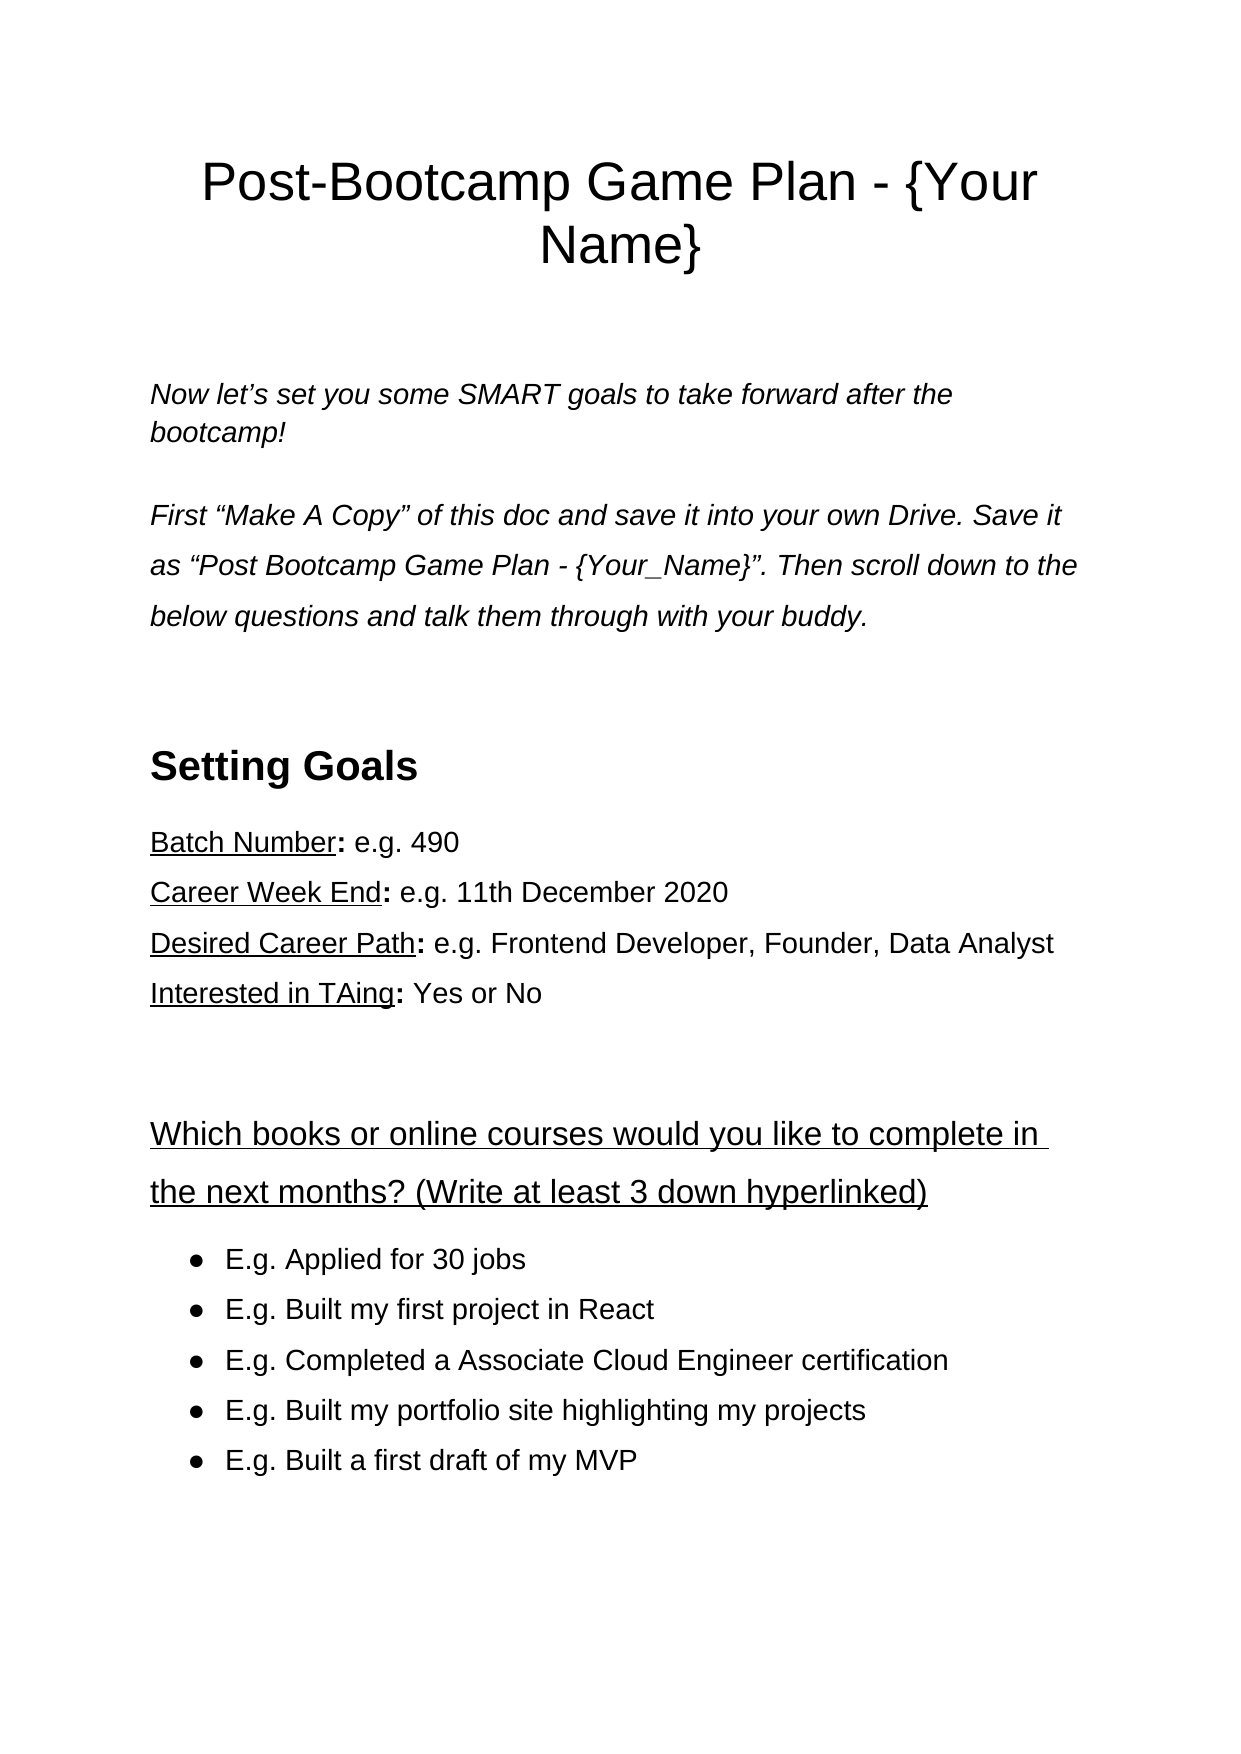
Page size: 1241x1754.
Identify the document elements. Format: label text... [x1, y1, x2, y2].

list E.g. Built a first draft of my MVP [187, 1443, 1090, 1477]
text Batch Number: e.g. 490 [150, 825, 1090, 859]
list E.g. Applied for 30 jobs [187, 1242, 1090, 1276]
text Career Week End: e.g. 11th December 2020 [150, 876, 1090, 909]
subtitle Setting Goals [150, 741, 1090, 789]
text First “Make A Copy” of this doc and save it into your own Drive. Save it as “Post Bootcamp Game Plan - {Your_Name}”. Then scroll down to the below questions and talk them through with your buddy. [150, 498, 1090, 632]
text Desired Career Path: e.g. Frontend Developer, Founder, Data Analyst [150, 926, 1090, 959]
title Post-Bootcamp Game Plan - {Your Name} [150, 150, 1090, 274]
list E.g. Built my portfolio site highlighting my projects [187, 1393, 1090, 1426]
subtitle Which books or online courses would you like to complete in the next months? (Write at least 3 down hyperlinked) [150, 1114, 1090, 1210]
list E.g. Built my first project in React [187, 1292, 1090, 1326]
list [187, 1343, 1090, 1376]
text Interested in TAing: Yes or No [150, 976, 1090, 1010]
text Now let’s set you some SMART goals to take forward after the bootcamp! 🚀 [150, 377, 1090, 449]
